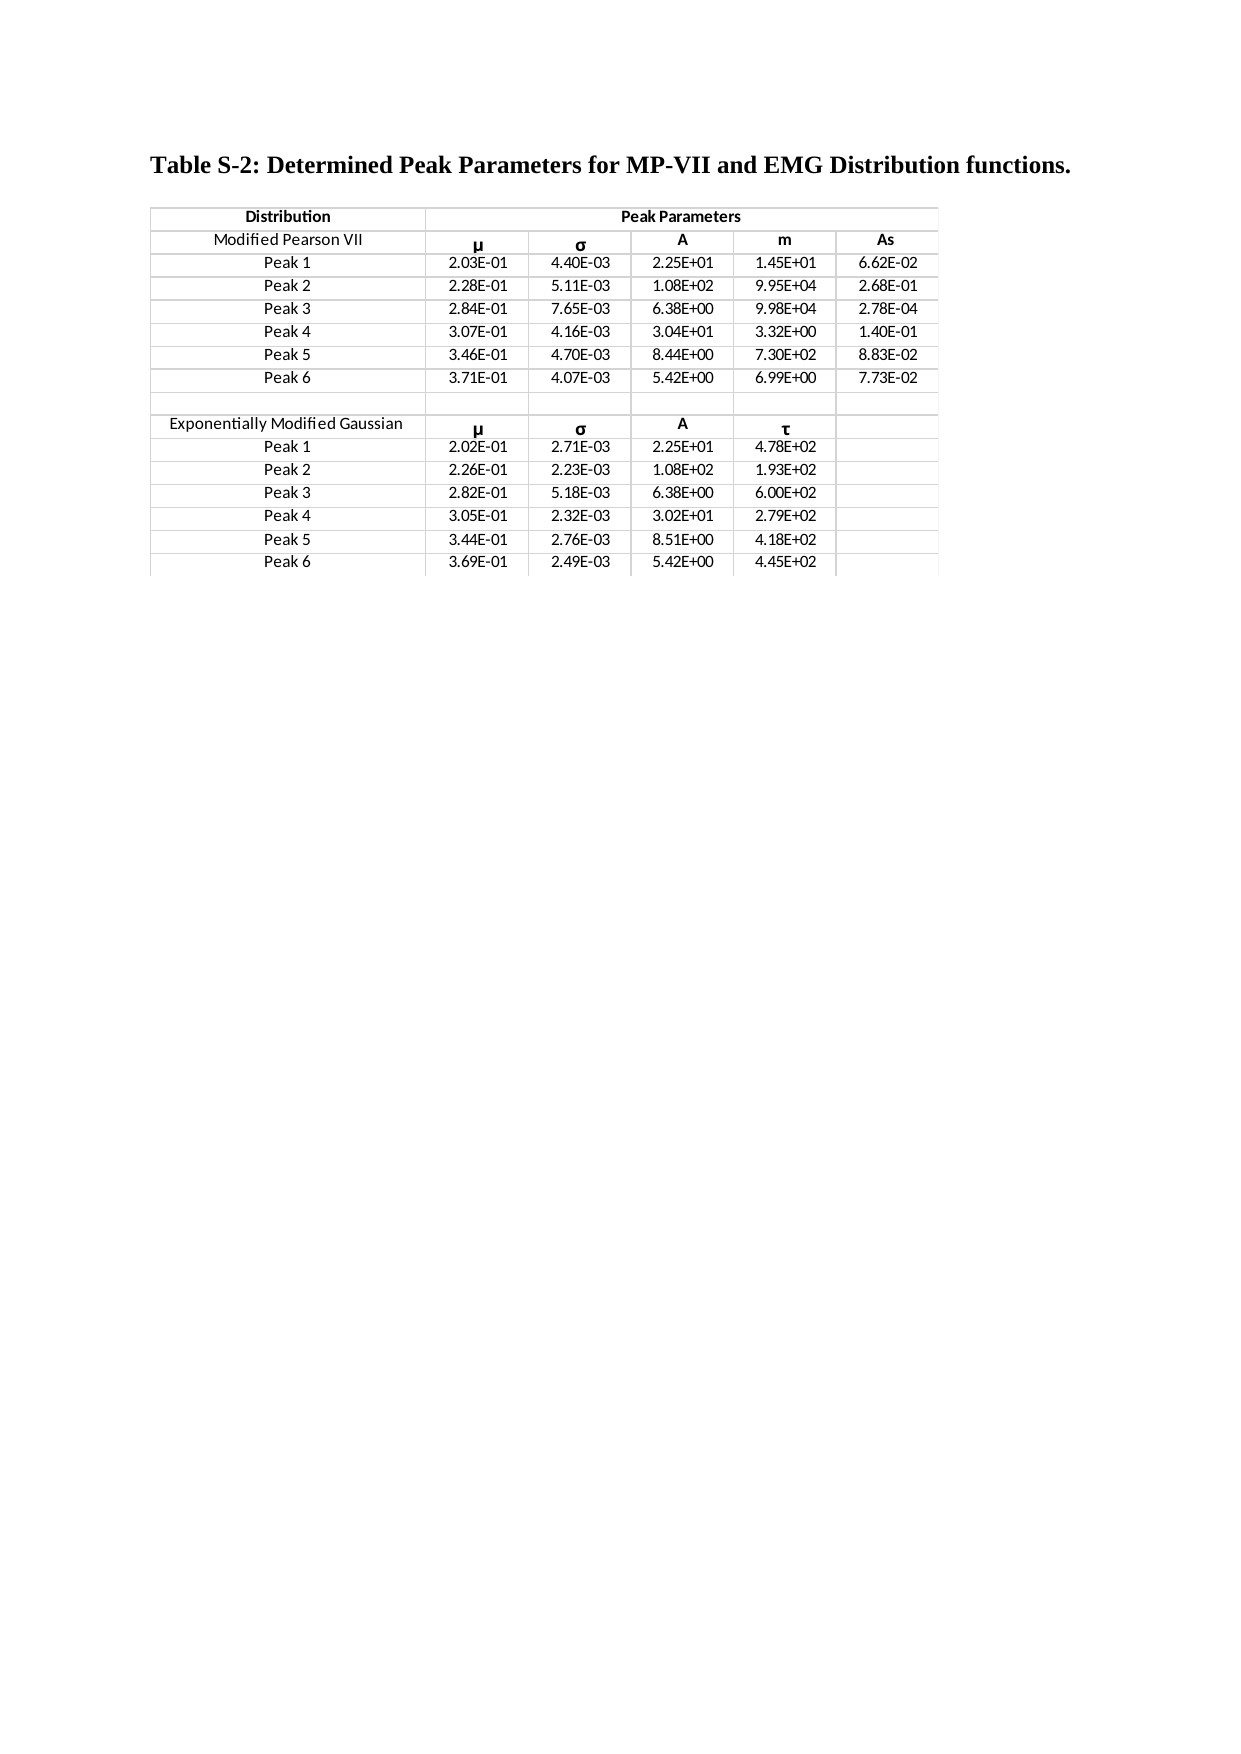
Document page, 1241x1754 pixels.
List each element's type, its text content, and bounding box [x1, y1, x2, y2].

text Table S-2: Determined Peak Parameters for MP-VII and EMG Distribution functions. [150, 150, 1090, 179]
